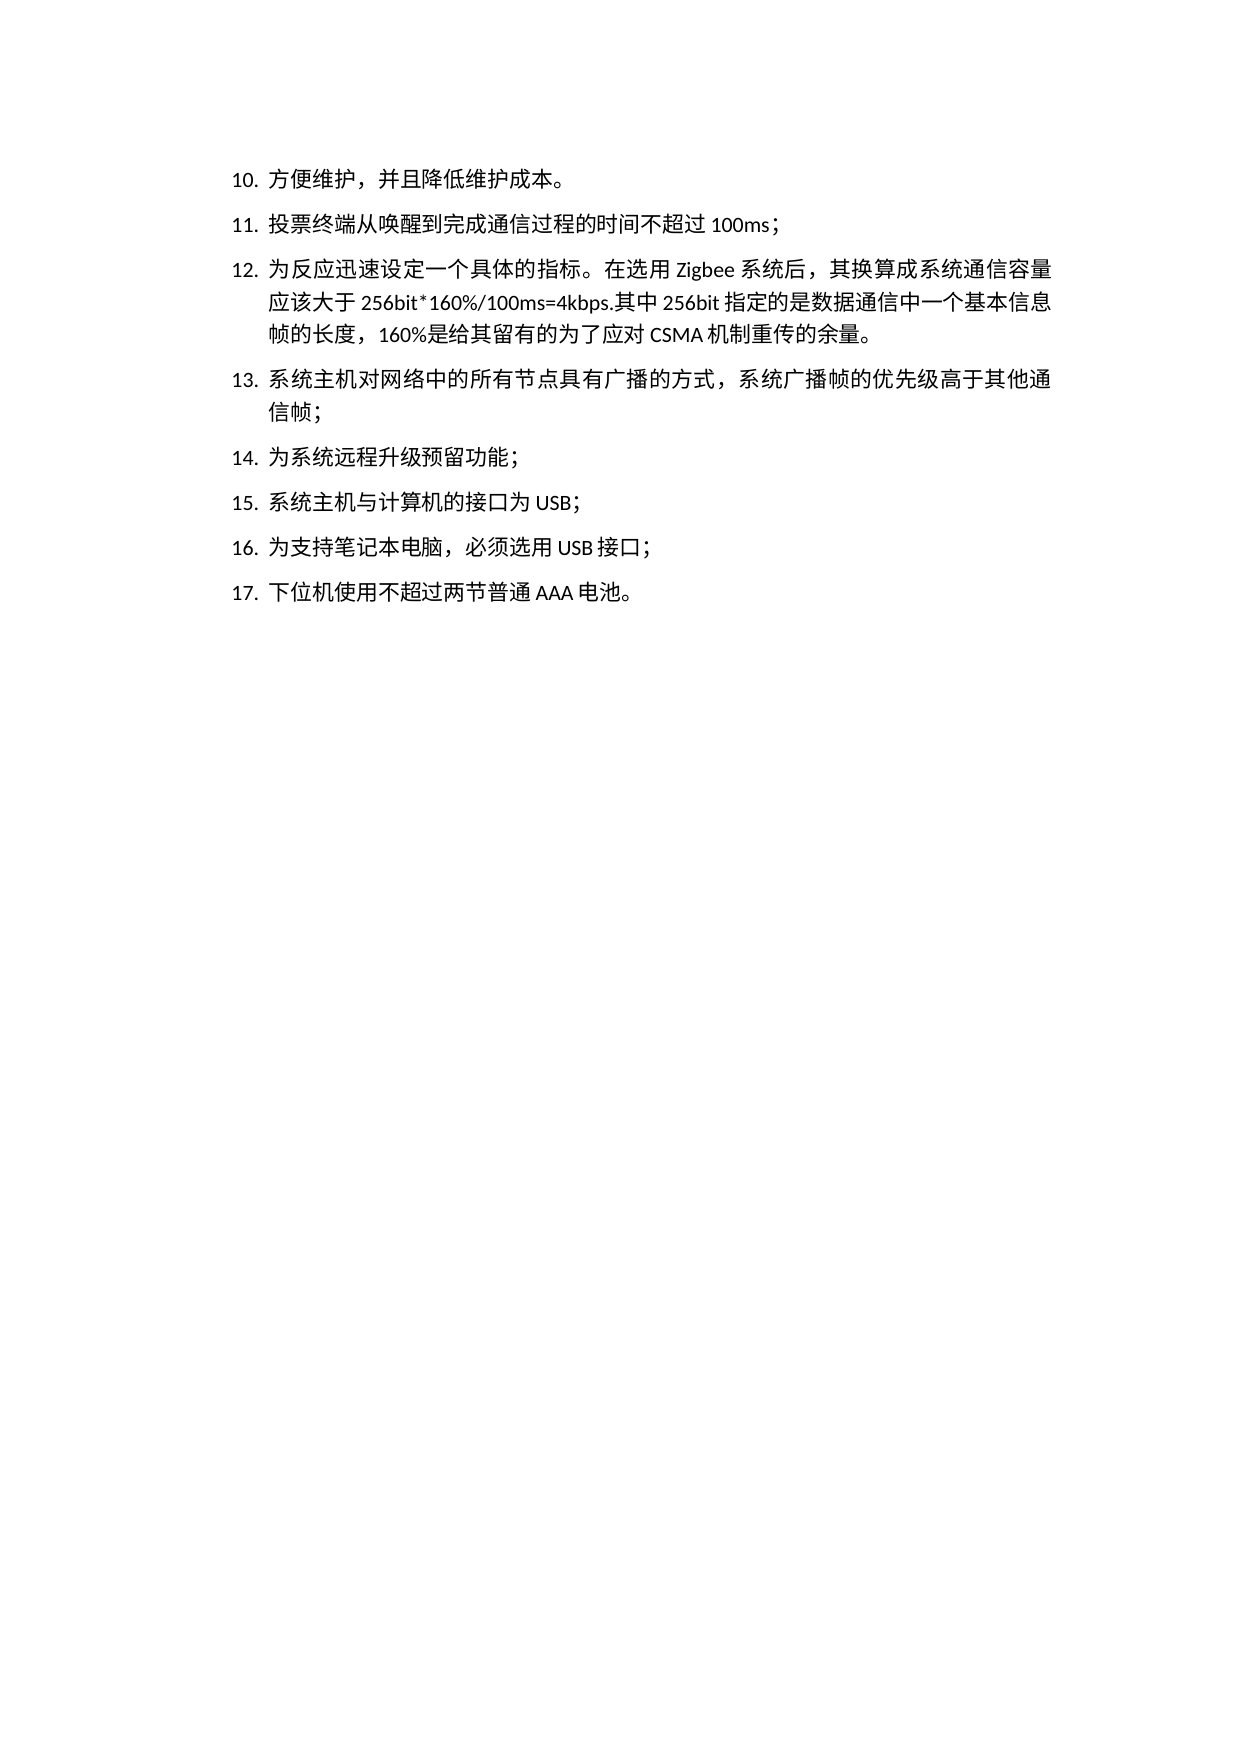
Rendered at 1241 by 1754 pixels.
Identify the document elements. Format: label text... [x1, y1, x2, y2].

list 方便维护，并且降低维护成本。 [231, 162, 1053, 194]
list 投票终端从唤醒到完成通信过程的时间不超过100ms； [231, 207, 1053, 239]
list 为系统远程升级预留功能； [231, 439, 1053, 472]
list 为支持笔记本电脑，必须选用USB接口； [231, 529, 1053, 562]
list 下位机使用不超过两节普通AAA电池。 [231, 574, 1053, 607]
list 系统主机与计算机的接口为USB； [231, 484, 1053, 517]
list 系统主机对网络中的所有节点具有广播的方式，系统广播帧的优先级高于其他通信帧； [231, 362, 1053, 427]
list 为反应迅速设定一个具体的指标。在选用Zigbee系统后，其换算成系统通信容量应该大于256bit*160%/100ms=4kbps.其中256bit指定的是数据通信中一个基本信息帧的长度，160%是给其留有的为了应对CSMA机制重传的余量。 [231, 252, 1053, 349]
